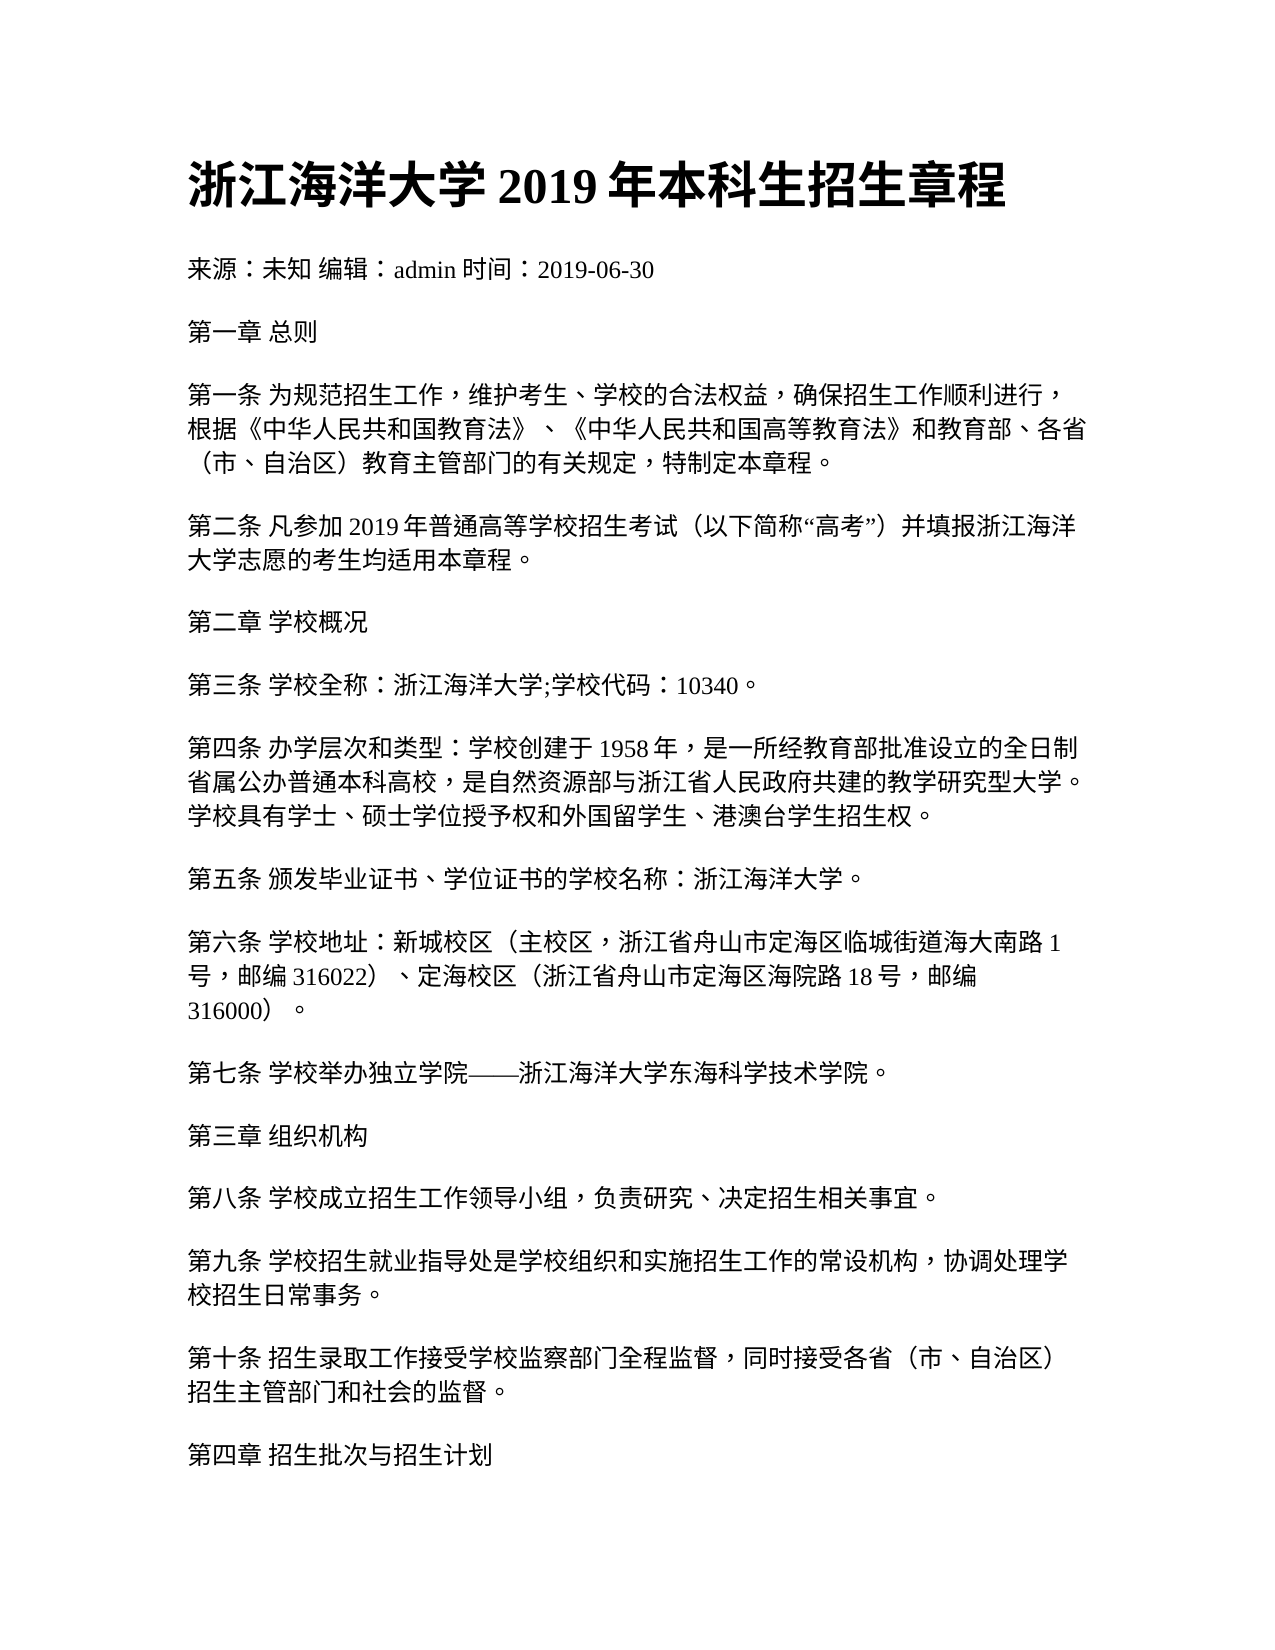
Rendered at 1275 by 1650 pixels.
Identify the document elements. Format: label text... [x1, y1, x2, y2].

text 来源：未知 编辑：admin 时间：2019-06-30 [187, 252, 1087, 286]
text 第三条 学校全称：浙江海洋大学;学校代码：10340。 [187, 668, 1087, 702]
text 第十条 招生录取工作接受学校监察部门全程监督，同时接受各省（市、自治区）招生主管部门和社会的监督。 [187, 1341, 1087, 1409]
text 第四条 办学层次和类型：学校创建于1958年，是一所经教育部批准设立的全日制省属公办普通本科高校，是自然资源部与浙江省人民政府共建的教学研究型大学。学校具有学士、硕士学位授予权和外国留学生、港澳台学生招生权。 [187, 731, 1087, 833]
text 第四章 招生批次与招生计划 [187, 1438, 1087, 1472]
text 第六条 学校地址：新城校区（主校区，浙江省舟山市定海区临城街道海大南路1号，邮编316022）、定海校区（浙江省舟山市定海区海院路18号，邮编316000）。 [187, 924, 1087, 1027]
subtitle 浙江海洋大学2019年本科生招生章程 [187, 150, 1087, 218]
text 第三章 组织机构 [187, 1118, 1087, 1152]
text 第八条 学校成立招生工作领导小组，负责研究、决定招生相关事宜。 [187, 1181, 1087, 1215]
text 第二条 凡参加2019年普通高等学校招生考试（以下简称“高考”）并填报浙江海洋大学志愿的考生均适用本章程。 [187, 508, 1087, 576]
text 第一章 总则 [187, 314, 1087, 348]
text 第七条 学校举办独立学院——浙江海洋大学东海科学技术学院。 [187, 1055, 1087, 1089]
text 第五条 颁发毕业证书、学位证书的学校名称：浙江海洋大学。 [187, 862, 1087, 896]
text 第一条 为规范招生工作，维护考生、学校的合法权益，确保招生工作顺利进行，根据《中华人民共和国教育法》、《中华人民共和国高等教育法》和教育部、各省（市、自治区）教育主管部门的有关规定，特制定本章程。 [187, 377, 1087, 479]
text 第九条 学校招生就业指导处是学校组织和实施招生工作的常设机构，协调处理学校招生日常事务。 [187, 1244, 1087, 1312]
text 第二章 学校概况 [187, 605, 1087, 639]
